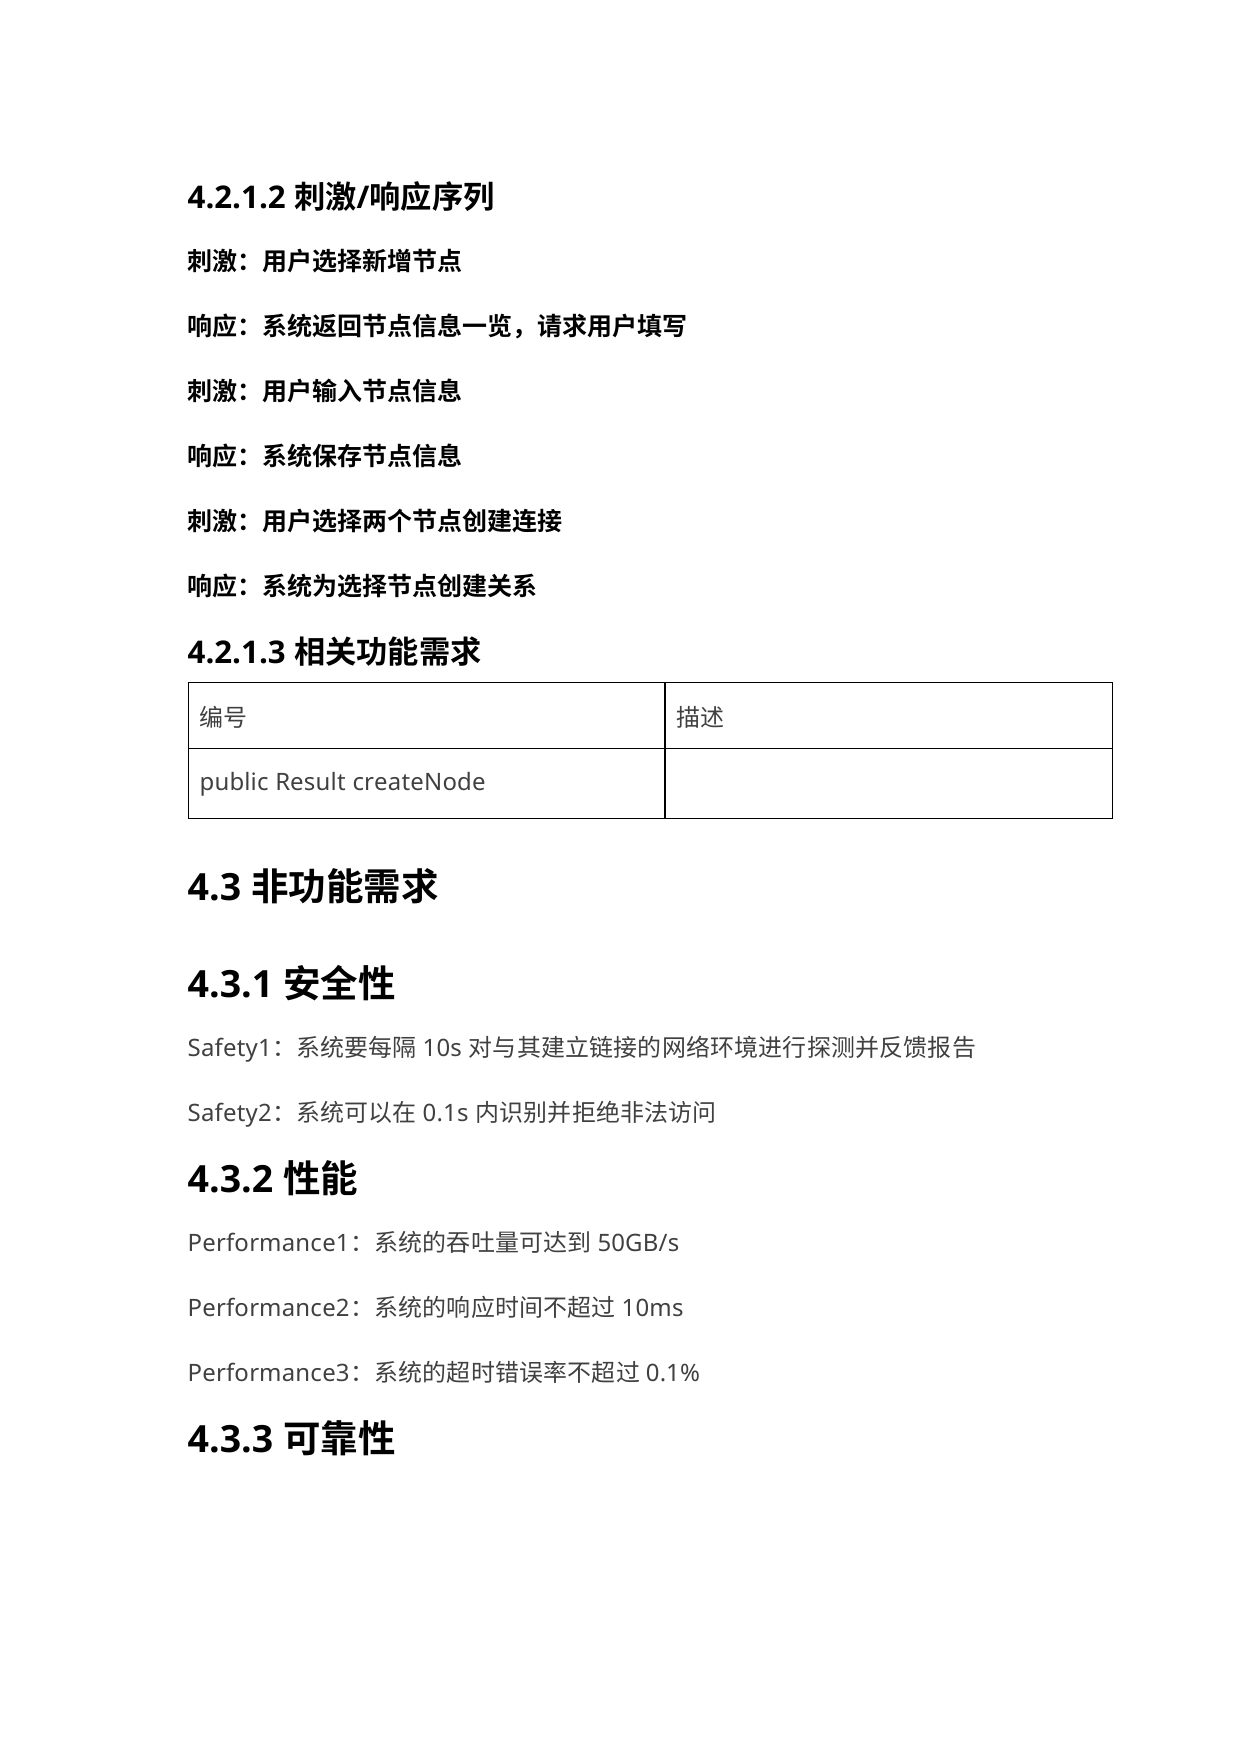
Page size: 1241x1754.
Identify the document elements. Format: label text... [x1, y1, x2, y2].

table_cell [666, 749, 1112, 818]
table_header 编号 [189, 683, 664, 748]
table_header 描述 [666, 683, 1112, 748]
table_cell public Result createNode [189, 749, 664, 818]
text 4.2.1.2 刺激/响应序列 [187, 162, 1053, 227]
text Performance1：系统的吞吐量可达到 50GB/s Performance2：系统的响应时间不超过 10ms Performance3：系统的超时错误率不超过 0.1% [187, 1209, 1053, 1404]
text Safety1：系统要每隔 10s 对与其建立链接的网络环境进行探测并反馈报告 Safety2：系统可以在 0.1s 内识别并拒绝非法访问 [187, 1014, 1053, 1144]
text 4.3.3 可靠性 [187, 1404, 1053, 1469]
text 刺激：用户输入节点信息 [187, 357, 1053, 422]
text 4.3.1 安全性 [187, 949, 1053, 1014]
text 响应：系统保存节点信息 [187, 422, 1053, 487]
text 刺激：用户选择两个节点创建连接 [187, 487, 1053, 552]
text 刺激：用户选择新增节点 [187, 227, 1053, 292]
text 4.3 非功能需求 [187, 851, 1053, 916]
text 4.3.2 性能 [187, 1144, 1053, 1209]
text 响应：系统返回节点信息一览，请求用户填写 [187, 292, 1053, 357]
text 4.2.1.3 相关功能需求 [187, 617, 1053, 682]
text 响应：系统为选择节点创建关系 [187, 552, 1053, 617]
